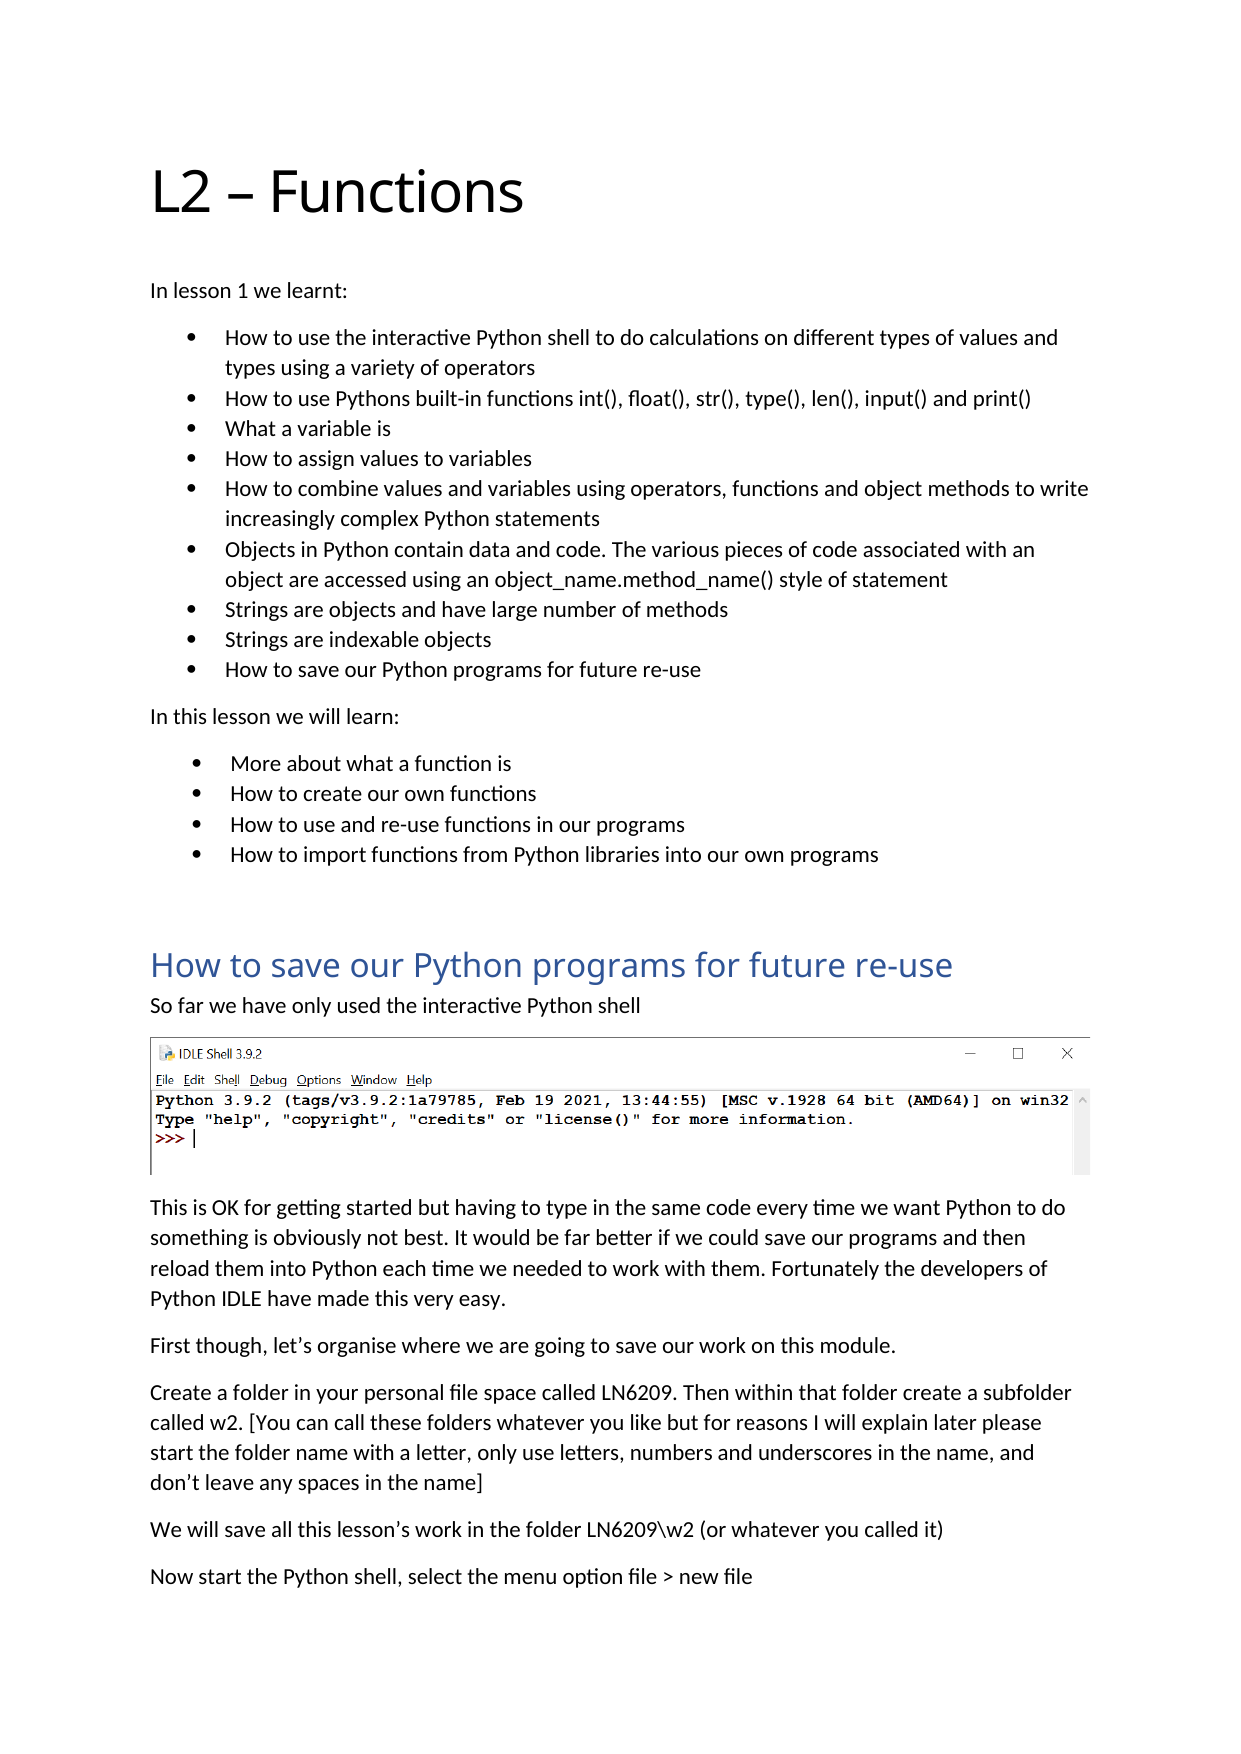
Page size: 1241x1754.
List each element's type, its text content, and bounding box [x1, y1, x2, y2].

text First though, let’s organise where we are going to save our work on this module. [150, 1331, 1090, 1359]
list How to create our own functions [193, 779, 1090, 807]
text So far we have only used the interactive Python shell [150, 991, 1090, 1019]
list How to use the interactive Python shell to do calculations on different types of values and types using a variety of operators [187, 323, 1090, 381]
list What a variable is [187, 414, 1090, 442]
list How to save our Python programs for future re-use [187, 656, 1090, 683]
text In this lesson we will learn: [150, 702, 1090, 730]
list Objects in Python contain data and code. The various pieces of code associated with an object are accessed using an object_name.method_name() style of statement [187, 535, 1090, 593]
list How to combine values and variables using operators, functions and object methods to write increasingly complex Python statements [187, 474, 1090, 532]
text Create a folder in your personal file space called LN6209. Then within that folder create a subfolder called w2. [You can call these folders whatever you like but for reasons I will explain later please start the folder name with a letter, only use letters, numbers and underscores in the name, and don’t leave any spaces in the name] [150, 1378, 1090, 1496]
list How to assign values to variables [187, 444, 1090, 472]
list How to use and re-use functions in our programs [193, 810, 1090, 838]
list More about what a function is [193, 749, 1090, 777]
text In lesson 1 we learnt: [150, 276, 1090, 304]
text Now start the Python shell, select the menu option file > new file [150, 1562, 1090, 1590]
list How to import functions from Python libraries into our own programs [193, 840, 1090, 868]
text This is OK for getting started but having to type in the same code every time we want Python to do something is obviously not best. It would be far better if we could save our programs and then reload them into Python each time we needed to work with them. Fortunately the developers of Python IDLE have made this very easy. [150, 1193, 1090, 1312]
list Strings are indexable objects [187, 625, 1090, 653]
subtitle How to save our Python programs for future re-use [150, 942, 1090, 987]
title L2 – Functions [150, 150, 1090, 229]
picture [150, 1037, 1091, 1175]
list How to use Pythons built-in functions int(), float(), str(), type(), len(), input() and print() [187, 384, 1090, 412]
text We will save all this lesson’s work in the folder LN6209\w2 (or whatever you called it) [150, 1515, 1090, 1543]
list Strings are objects and have large number of methods [187, 595, 1090, 623]
